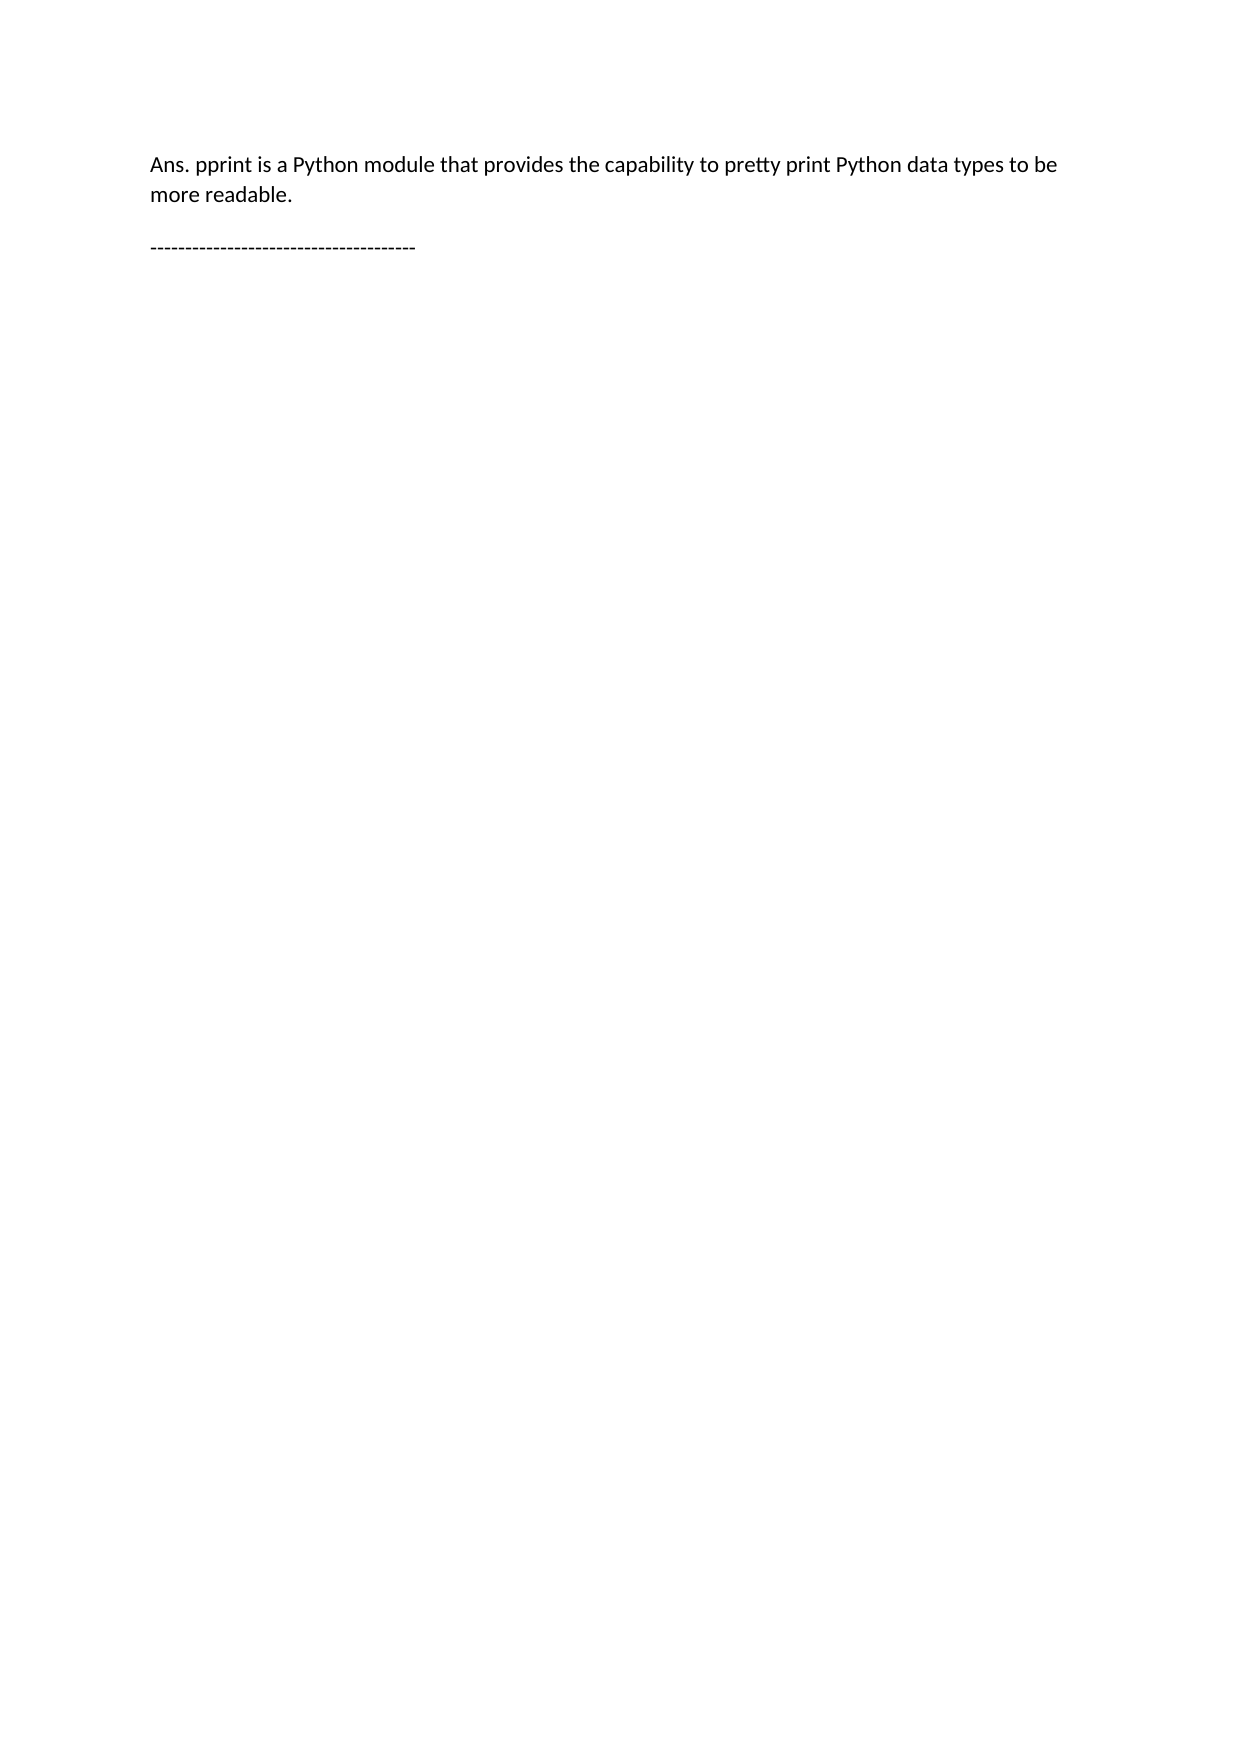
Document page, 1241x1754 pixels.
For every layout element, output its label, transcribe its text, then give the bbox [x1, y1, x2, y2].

text -------------------------------------- [150, 233, 1090, 261]
text Ans. pprint is a Python module that provides the capability to pretty print Python data types to be more readable. [150, 150, 1090, 208]
